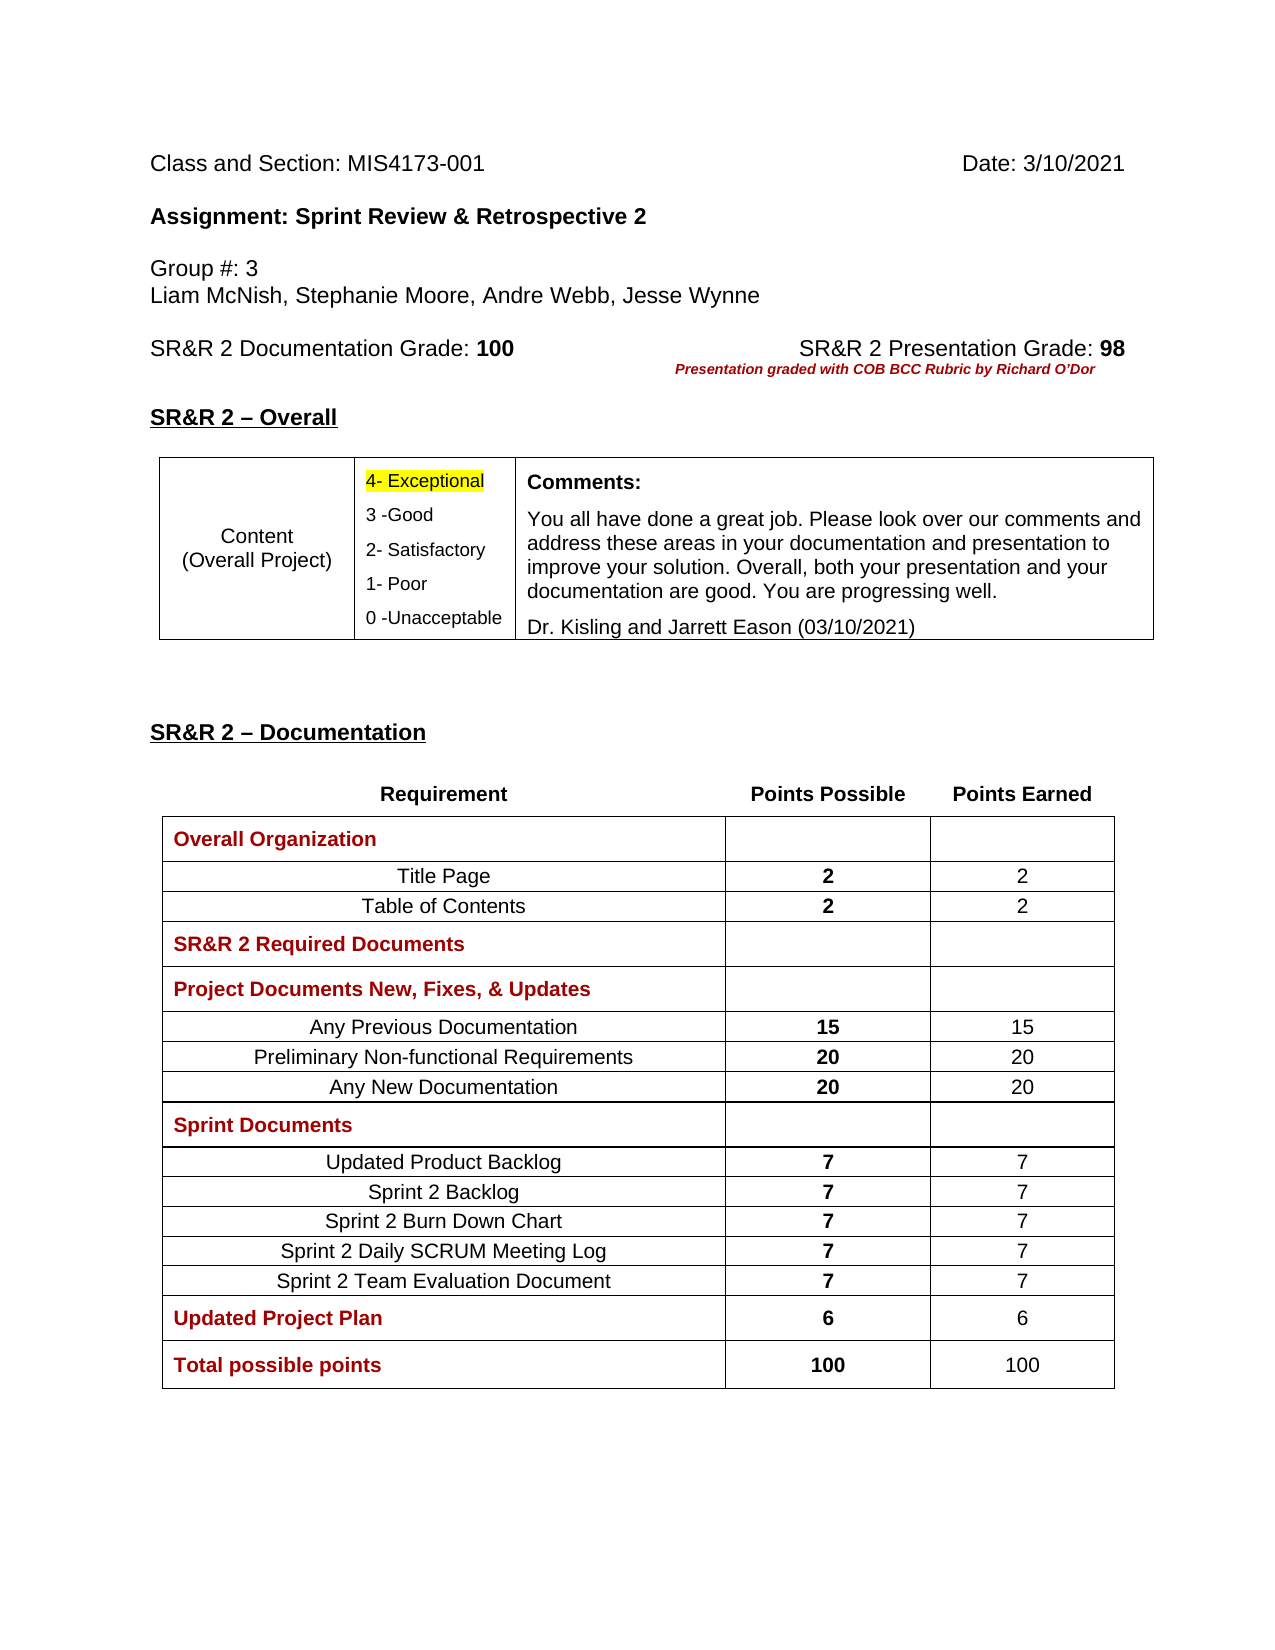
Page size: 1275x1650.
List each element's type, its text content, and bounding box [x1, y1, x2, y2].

table_header 4- Exceptional 3 -Good 2- Satisfactory 1- Poor 0 -Unacceptable [355, 458, 515, 639]
table_cell 7 [931, 1266, 1114, 1295]
table_cell Overall Organization [163, 817, 725, 861]
table_cell 7 [726, 1266, 930, 1295]
table_header Comments: You all have done a great job. Please look over our comments and address these areas in your documentation and presentation to improve your solution. Overall, both your presentation and your documentation are good. You are progressing well. Dr. Kisling and Jarrett Eason (03/10/2021) [516, 458, 1153, 639]
table_cell [726, 1103, 930, 1146]
table_cell 6 [931, 1296, 1114, 1340]
table_header Requirement [162, 772, 725, 816]
table_cell SR&R 2 Required Documents [163, 922, 725, 966]
table_cell 7 [931, 1177, 1114, 1206]
table_cell [931, 1103, 1114, 1146]
table_cell 20 [726, 1072, 930, 1101]
text Presentation graded with COB BCC Rubric by Richard O’Dor [150, 361, 1125, 378]
table_cell Title Page [163, 862, 725, 891]
table_cell Project Documents New, Fixes, & Updates [163, 967, 725, 1011]
table_cell 20 [931, 1072, 1114, 1101]
table_cell Any New Documentation [163, 1072, 725, 1101]
text SR&R 2 Documentation Grade: 100 SR&R 2 Presentation Grade: 98 [150, 334, 1125, 361]
table_cell 2 [931, 892, 1114, 921]
table_cell Updated Product Backlog [163, 1148, 725, 1176]
table_header Points Possible [725, 772, 931, 816]
text Class and Section: MIS4173-001 Date: 3/10/2021 [150, 150, 1125, 176]
table_cell 20 [931, 1042, 1114, 1071]
table_cell [931, 817, 1114, 861]
table_cell 15 [931, 1012, 1114, 1041]
table_cell 100 [726, 1341, 930, 1388]
table_cell Sprint 2 Daily SCRUM Meeting Log [163, 1237, 725, 1265]
subtitle Assignment: Sprint Review & Retrospective 2 [150, 203, 1125, 229]
table_cell [931, 967, 1114, 1011]
subtitle SR&R 2 – Overall [150, 404, 1125, 430]
table_cell 2 [931, 862, 1114, 891]
table_cell Sprint 2 Team Evaluation Document [163, 1266, 725, 1295]
text Group #: 3 [150, 255, 1125, 282]
table_cell Sprint 2 Backlog [163, 1177, 725, 1206]
table_cell 7 [726, 1237, 930, 1265]
table_cell 7 [931, 1207, 1114, 1236]
table_cell 7 [726, 1177, 930, 1206]
table_header Content (Overall Project) [160, 458, 354, 639]
table_cell 100 [931, 1341, 1114, 1388]
table_cell Table of Contents [163, 892, 725, 921]
table_cell 2 [726, 892, 930, 921]
table_header Points Earned [931, 772, 1114, 816]
table_cell Any Previous Documentation [163, 1012, 725, 1041]
table_cell Preliminary Non-functional Requirements [163, 1042, 725, 1071]
table_cell [931, 922, 1114, 966]
table_cell 15 [726, 1012, 930, 1041]
table_cell 7 [931, 1237, 1114, 1265]
table_cell 6 [726, 1296, 930, 1340]
table_cell Sprint 2 Burn Down Chart [163, 1207, 725, 1236]
table_cell 2 [726, 862, 930, 891]
table_cell Updated Project Plan [163, 1296, 725, 1340]
table_cell 7 [931, 1148, 1114, 1176]
table_cell [726, 817, 930, 861]
table_cell [726, 967, 930, 1011]
text Liam McNish, Stephanie Moore, Andre Webb, Jesse Wynne [150, 282, 1125, 308]
table_cell Total possible points [163, 1341, 725, 1388]
table_cell 7 [726, 1207, 930, 1236]
subtitle SR&R 2 – Documentation [150, 719, 1125, 745]
table_cell 20 [726, 1042, 930, 1071]
table_cell 7 [726, 1148, 930, 1176]
table_cell Sprint Documents [163, 1103, 725, 1146]
table_cell [726, 922, 930, 966]
